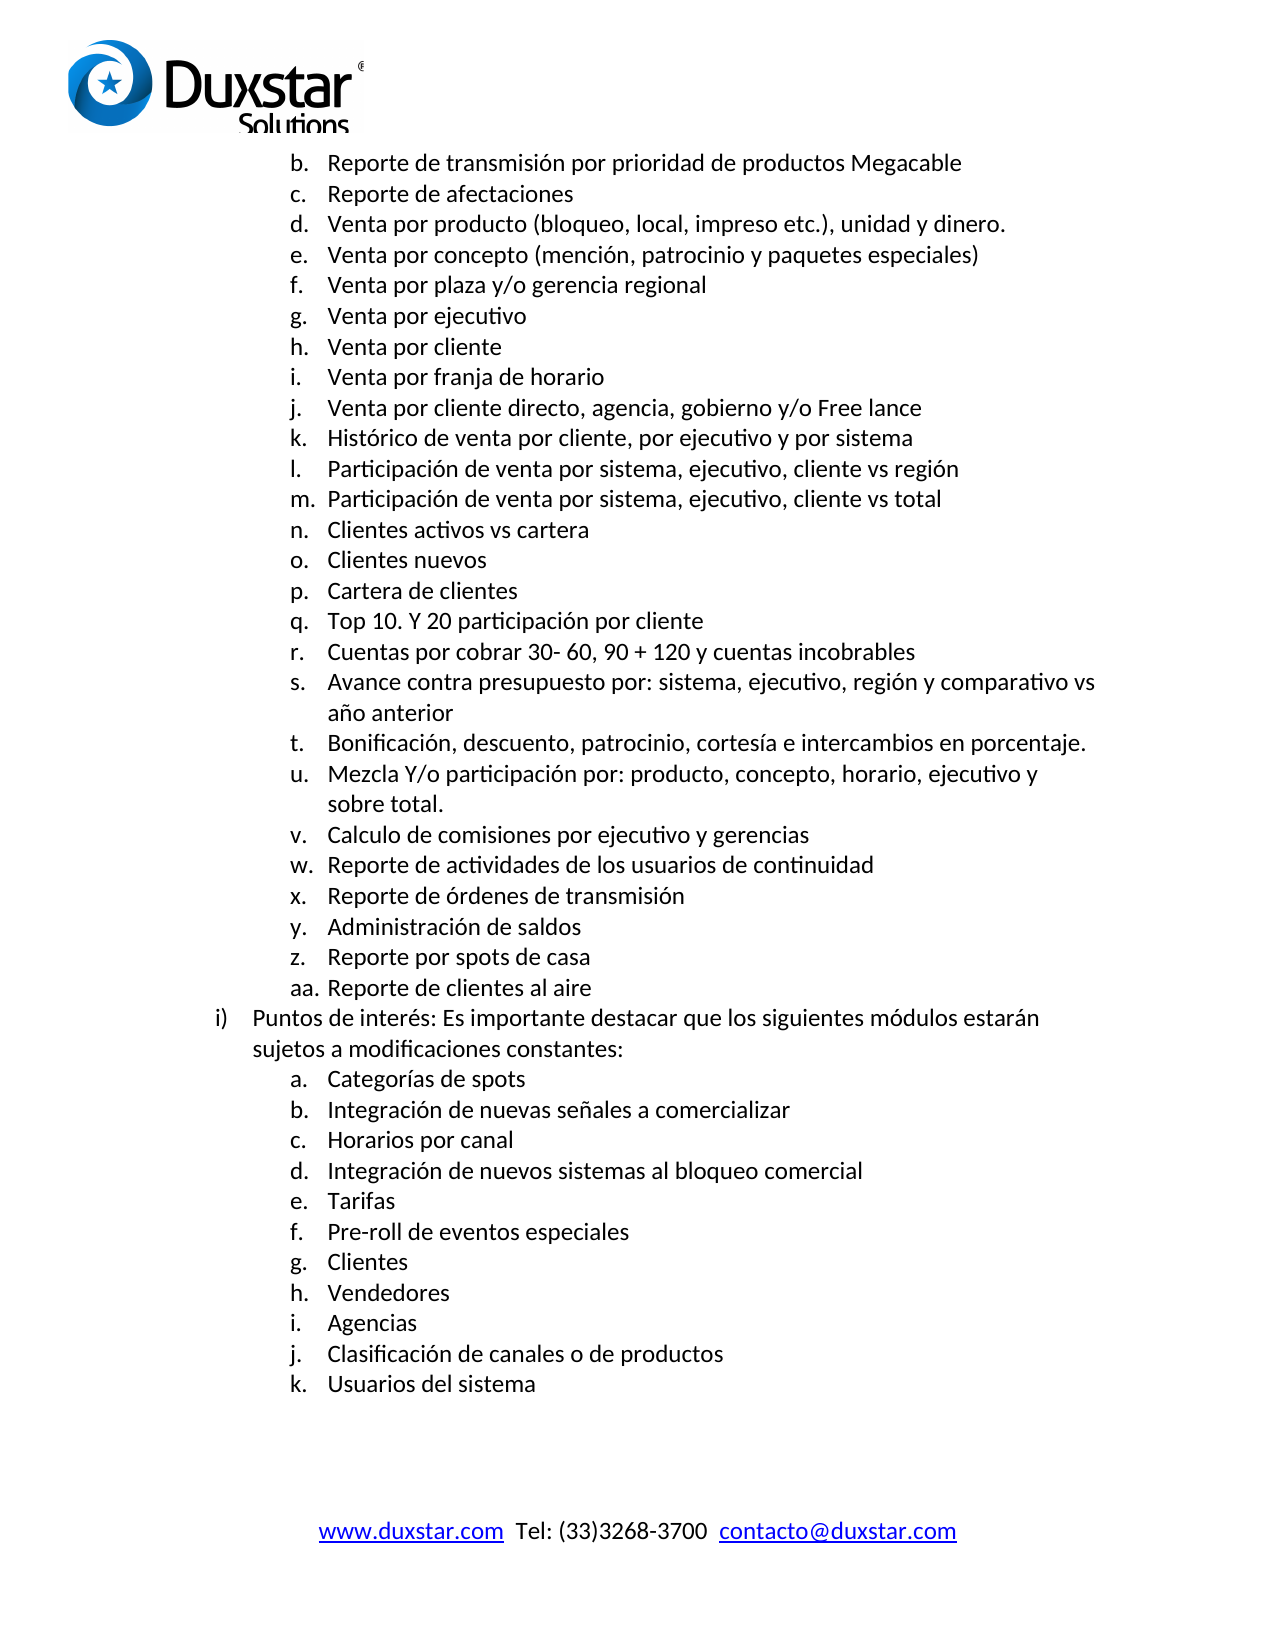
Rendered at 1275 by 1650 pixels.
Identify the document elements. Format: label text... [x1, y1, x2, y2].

list Venta por ejecutivo [290, 300, 1098, 331]
list Pre-roll de eventos especiales [290, 1216, 1098, 1246]
list Reporte por spots de casa [290, 941, 1098, 972]
list Integración de nuevas señales a comercializar [290, 1094, 1098, 1124]
list Puntos de interés: Es importante destacar que los siguientes módulos estarán sujetos a modificaciones constantes: [215, 1002, 1098, 1063]
list Tarifas [290, 1185, 1098, 1216]
list Clientes activos vs cartera [290, 514, 1098, 544]
list Agencias [290, 1307, 1098, 1338]
list Cartera de clientes [290, 575, 1098, 605]
picture [67, 40, 364, 133]
list Calculo de comisiones por ejecutivo y gerencias [290, 819, 1098, 849]
list Participación de venta por sistema, ejecutivo, cliente vs total [290, 483, 1098, 514]
list Venta por franja de horario [290, 361, 1098, 392]
list Participación de venta por sistema, ejecutivo, cliente vs región [290, 453, 1098, 483]
list Usuarios del sistema [290, 1368, 1098, 1399]
list Reporte de transmisión por prioridad de productos Megacable [290, 148, 1098, 178]
list Top 10. Y 20 participación por cliente [290, 605, 1098, 636]
list Avance contra presupuesto por: sistema, ejecutivo, región y comparativo vs año anterior [290, 666, 1098, 727]
list Reporte de afectaciones [290, 178, 1098, 209]
list Clientes [290, 1246, 1098, 1277]
list Clasificación de canales o de productos [290, 1338, 1098, 1368]
list Venta por plaza y/o gerencia regional [290, 270, 1098, 300]
list Reporte de órdenes de transmisión [290, 880, 1098, 911]
list Integración de nuevos sistemas al bloqueo comercial [290, 1155, 1098, 1185]
list Histórico de venta por cliente, por ejecutivo y por sistema [290, 422, 1098, 453]
list Administración de saldos [290, 911, 1098, 941]
list Venta por concepto (mención, patrocinio y paquetes especiales) [290, 239, 1098, 270]
list Venta por producto (bloqueo, local, impreso etc.), unidad y dinero. [290, 209, 1098, 239]
list Categorías de spots [290, 1063, 1098, 1094]
list Reporte de actividades de los usuarios de continuidad [290, 849, 1098, 880]
list Cuentas por cobrar 30- 60, 90 + 120 y cuentas incobrables [290, 636, 1098, 666]
list Mezcla Y/o participación por: producto, concepto, horario, ejecutivo y sobre total. [290, 758, 1098, 819]
list Venta por cliente directo, agencia, gobierno y/o Free lance [290, 392, 1098, 422]
list Reporte de clientes al aire [290, 972, 1098, 1002]
list Vendedores [290, 1277, 1098, 1307]
list Horarios por canal [290, 1124, 1098, 1155]
list Venta por cliente [290, 331, 1098, 361]
list Clientes nuevos [290, 544, 1098, 575]
list Bonificación, descuento, patrocinio, cortesía e intercambios en porcentaje. [290, 727, 1098, 758]
